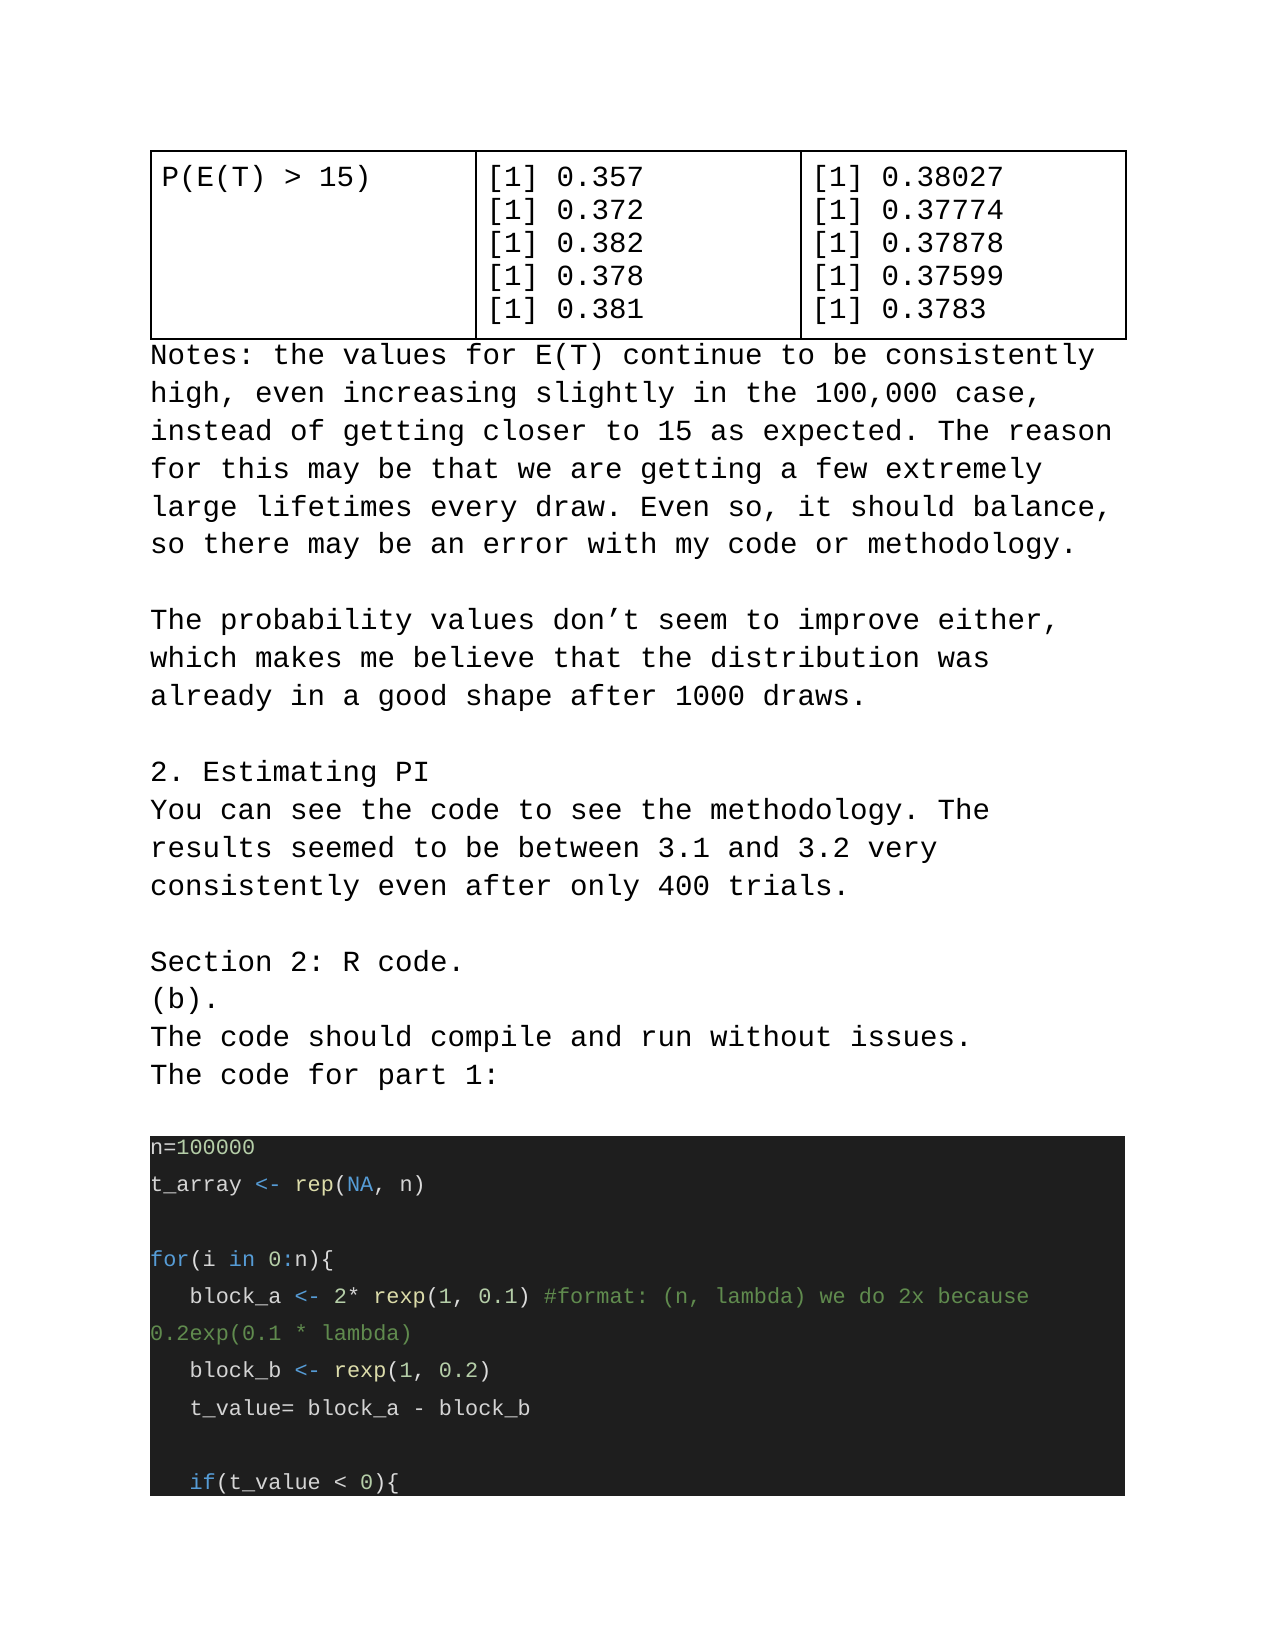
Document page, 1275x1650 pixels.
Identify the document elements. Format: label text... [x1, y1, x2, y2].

text t_array <- rep(NA, n) [150, 1173, 1125, 1198]
table_cell [1] 0.357 [1] 0.372 [1] 0.382 [1] 0.378 [1] 0.381 [477, 152, 800, 338]
text for(i in 0:n){ [150, 1248, 1125, 1273]
table_cell P(E(T) > 15) [152, 152, 475, 338]
text n=100000 [150, 1136, 1125, 1161]
text The code should compile and run without issues. [150, 1023, 1125, 1056]
table_cell [1] 0.38027 [1] 0.37774 [1] 0.37878 [1] 0.37599 [1] 0.3783 [802, 152, 1125, 338]
text The code for part 1: [150, 1061, 1125, 1093]
text block_b <- rexp(1, 0.2) [150, 1359, 1125, 1384]
text 2. Estimating PI [150, 757, 1125, 790]
text (b). [150, 985, 1125, 1018]
text You can see the code to see the methodology. The results seemed to be between 3.1 and 3.2 very consistently even after only 400 trials. [150, 795, 1125, 904]
text The probability values don’t seem to improve either, which makes me believe that the distribution was already in a good shape after 1000 draws. [150, 606, 1125, 714]
text if(t_value < 0){ [150, 1471, 1125, 1496]
text Notes: the values for E(T) continue to be consistently high, even increasing slightly in the 100,000 case, instead of getting closer to 15 as expected. The reason for this may be that we are getting a few extremely large lifetimes every draw. Even so, it should balance, so there may be an error with my code or methodology. [150, 340, 1125, 563]
text block_a <- 2* rexp(1, 0.1) #format: (n, lambda) we do 2x because 0.2exp(0.1 * lambda) [150, 1285, 1125, 1347]
text t_value= block_a - block_b [150, 1397, 1125, 1421]
text Section 2: R code. [150, 947, 1125, 980]
